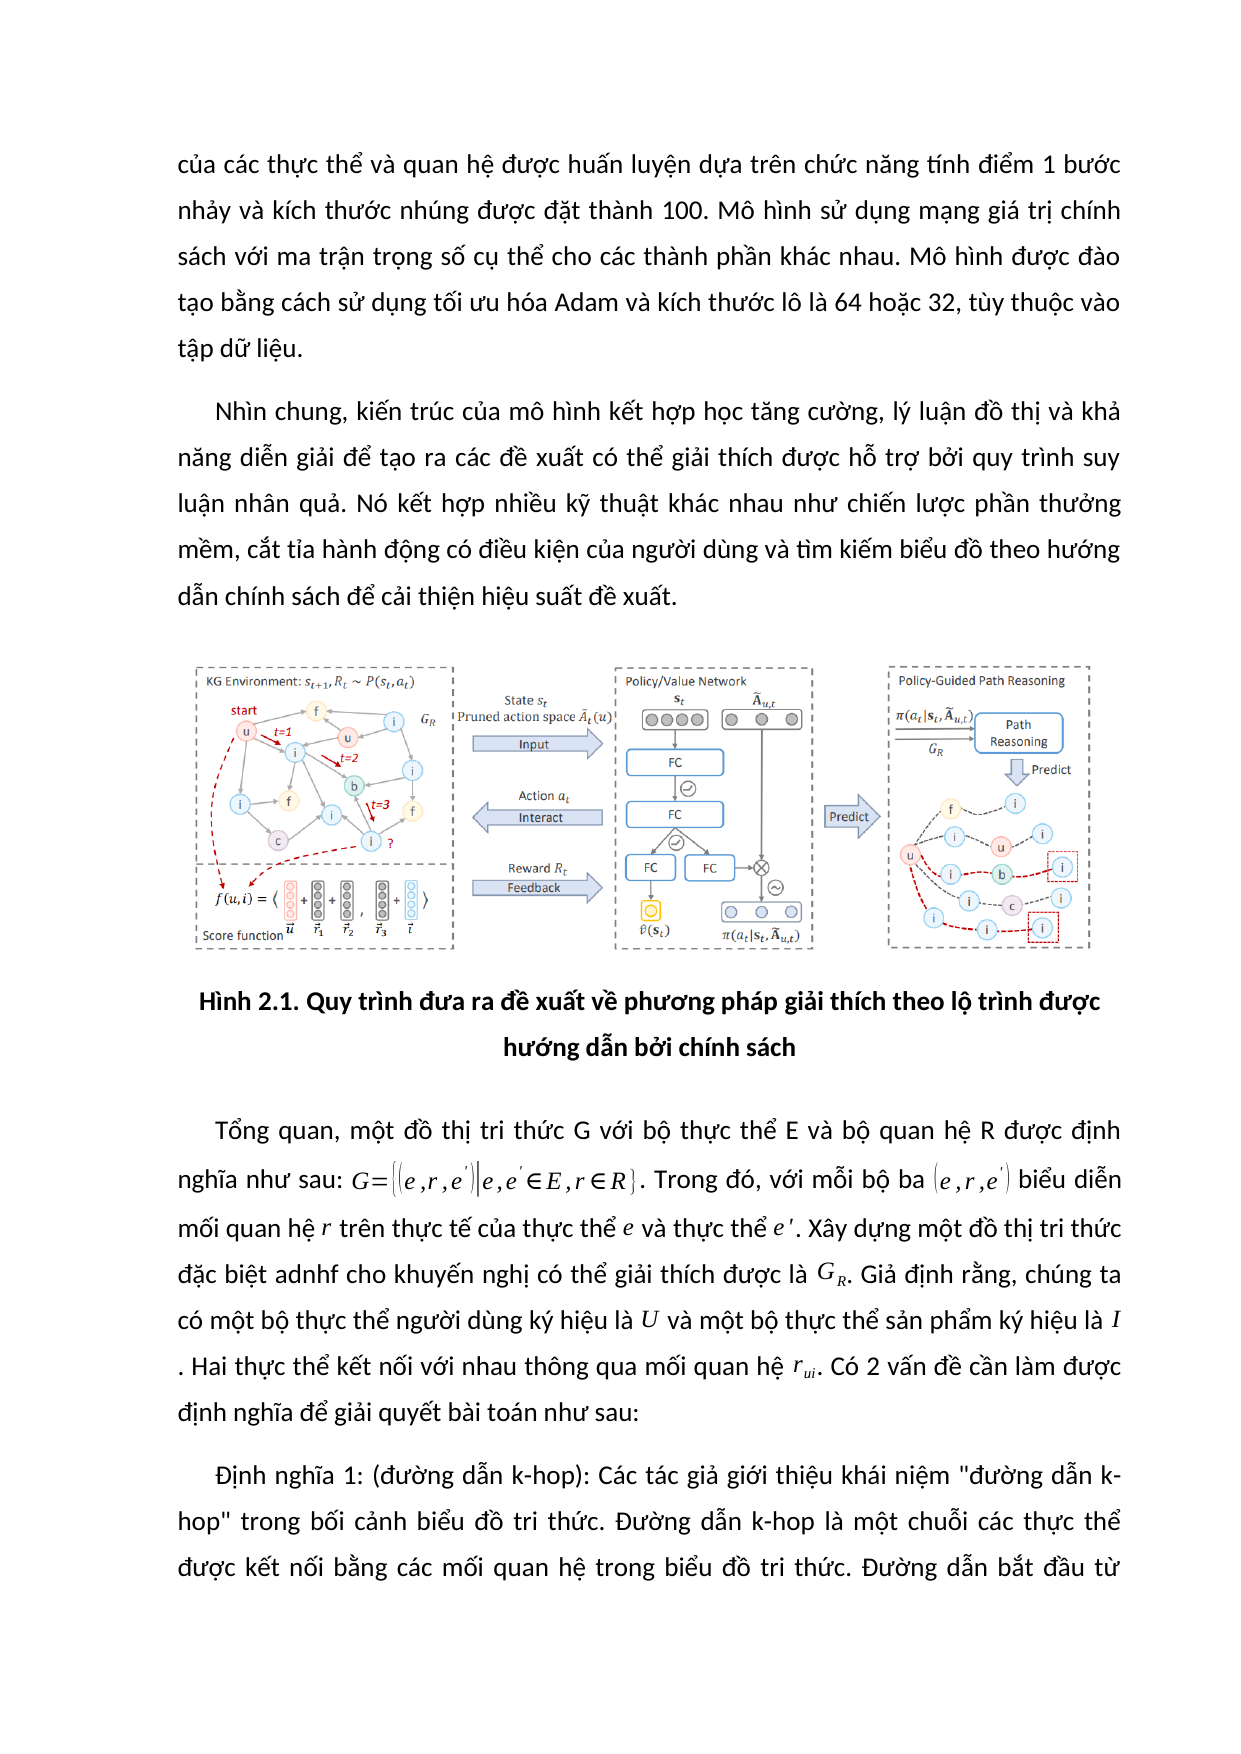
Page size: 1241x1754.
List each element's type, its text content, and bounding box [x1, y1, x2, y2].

text Nhìn chung, kiến trúc của mô hình kết hợp học tăng cường, lý luận đồ thị và khả năng diễn giải để tạo ra các đề xuất có thể giải thích được hỗ trợ bởi quy trình suy luận nhân quả. Nó kết hợp nhiều kỹ thuật khác nhau như chiến lược phần thưởng mềm, cắt tỉa hành động có điều kiện của người dùng và tìm kiếm biểu đồ theo hướng dẫn chính sách để cải thiện hiệu suất đề xuất. [177, 394, 1122, 612]
text Quy trình đưa ra đề xuất về phương pháp giải thích theo lộ trình được hướng dẫn bởi chính sách [177, 984, 1122, 1063]
text Tổng quan, một đồ thị tri thức G với bộ thực thể E và bộ quan hệ R được định nghĩa như sau: . Trong đó, với mỗi bộ ba biểu diễn mối quan hệ trên thực tế của thực thể và thực thể . Xây dựng một đồ thị tri thức đặc biệt adnhf cho khuyến nghị có thể giải thích được là . Giả định rằng, chúng ta có một bộ thực thể người dùng ký hiệu là và một bộ thực thể sản phẩm ký hiệu là . Hai thực thể kết nối với nhau thông qua mối quan hệ . Có 2 vấn đề cần làm được định nghĩa để giải quyết bài toán như sau: [177, 1113, 1122, 1428]
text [177, 147, 1122, 364]
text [177, 1458, 1122, 1584]
picture [177, 641, 1122, 954]
